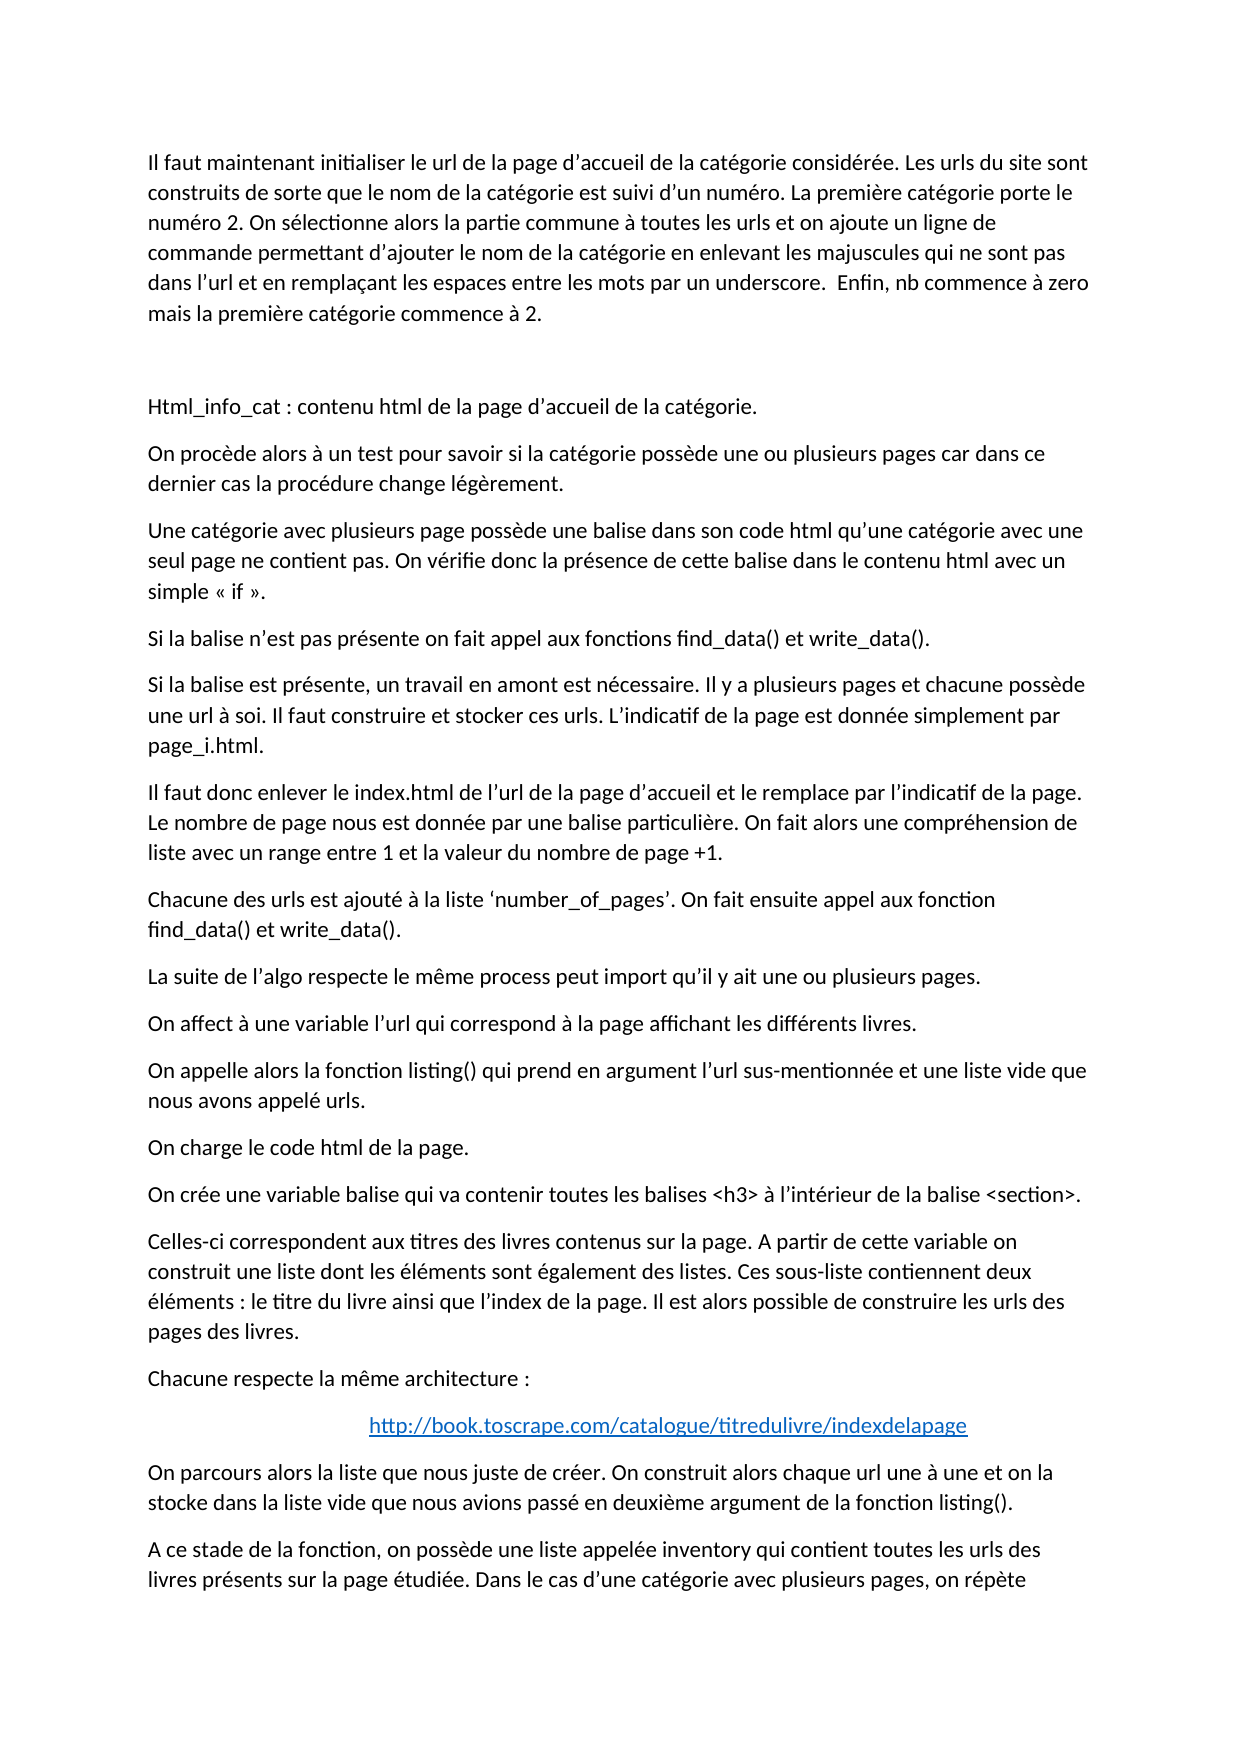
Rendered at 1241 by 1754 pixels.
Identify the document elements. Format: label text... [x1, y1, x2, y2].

text Si la balise est présente, un travail en amont est nécessaire. Il y a plusieurs pages et chacune possède une url à soi. Il faut construire et stocker ces urls. L’indicatif de la page est donnée simplement par page_i.html. [148, 671, 1093, 759]
text La suite de l’algo respecte le même process peut import qu’il y ait une ou plusieurs pages. [148, 962, 1093, 990]
text On procède alors à un test pour savoir si la catégorie possède une ou plusieurs pages car dans ce dernier cas la procédure change légèrement. [148, 439, 1093, 497]
text Si la balise n’est pas présente on fait appel aux fonctions find_data() et write_data(). [148, 624, 1093, 652]
text On charge le code html de la page. [148, 1133, 1093, 1161]
text Il faut maintenant initialiser le url de la page d’accueil de la catégorie considérée. Les urls du site sont construits de sorte que le nom de la catégorie est suivi d’un numéro. La première catégorie porte le numéro 2. On sélectionne alors la partie commune à toutes les urls et on ajoute un ligne de commande permettant d’ajouter le nom de la catégorie en enlevant les majuscules qui ne sont pas dans l’url et en remplaçant les espaces entre les mots par un underscore. Enfin, nb commence à zero mais la première catégorie commence à 2. [148, 148, 1093, 327]
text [148, 1535, 1093, 1593]
text Chacune respecte la même architecture : [148, 1364, 1093, 1392]
text On parcours alors la liste que nous juste de créer. On construit alors chaque url une à une et on la stocke dans la liste vide que nous avions passé en deuxième argument de la fonction listing(). [148, 1458, 1093, 1516]
text Il faut donc enlever le index.html de l’url de la page d’accueil et le remplace par l’indicatif de la page. Le nombre de page nous est donnée par une balise particulière. On fait alors une compréhension de liste avec un range entre 1 et la valeur du nombre de page +1. [148, 778, 1093, 866]
text http://book.toscrape.com/catalogue/titredulivre/indexdelapage [148, 1411, 1093, 1439]
text On appelle alors la fonction listing() qui prend en argument l’url sus-mentionnée et une liste vide que nous avons appelé urls. [148, 1056, 1093, 1114]
text On crée une variable balise qui va contenir toutes les balises <h3> à l’intérieur de la balise <section>. [148, 1180, 1093, 1208]
text Celles-ci correspondent aux titres des livres contenus sur la page. A partir de cette variable on construit une liste dont les éléments sont également des listes. Ces sous-liste contiennent deux éléments : le titre du livre ainsi que l’index de la page. Il est alors possible de construire les urls des pages des livres. [148, 1227, 1093, 1345]
text Chacune des urls est ajouté à la liste ‘number_of_pages’. On fait ensuite appel aux fonction find_data() et write_data(). [148, 885, 1093, 943]
text Une catégorie avec plusieurs page possède une balise dans son code html qu’une catégorie avec une seul page ne contient pas. On vérifie donc la présence de cette balise dans le contenu html avec un simple « if ». [148, 516, 1093, 605]
text On affect à une variable l’url qui correspond à la page affichant les différents livres. [148, 1009, 1093, 1037]
text Html_info_cat : contenu html de la page d’accueil de la catégorie. [148, 392, 1093, 420]
